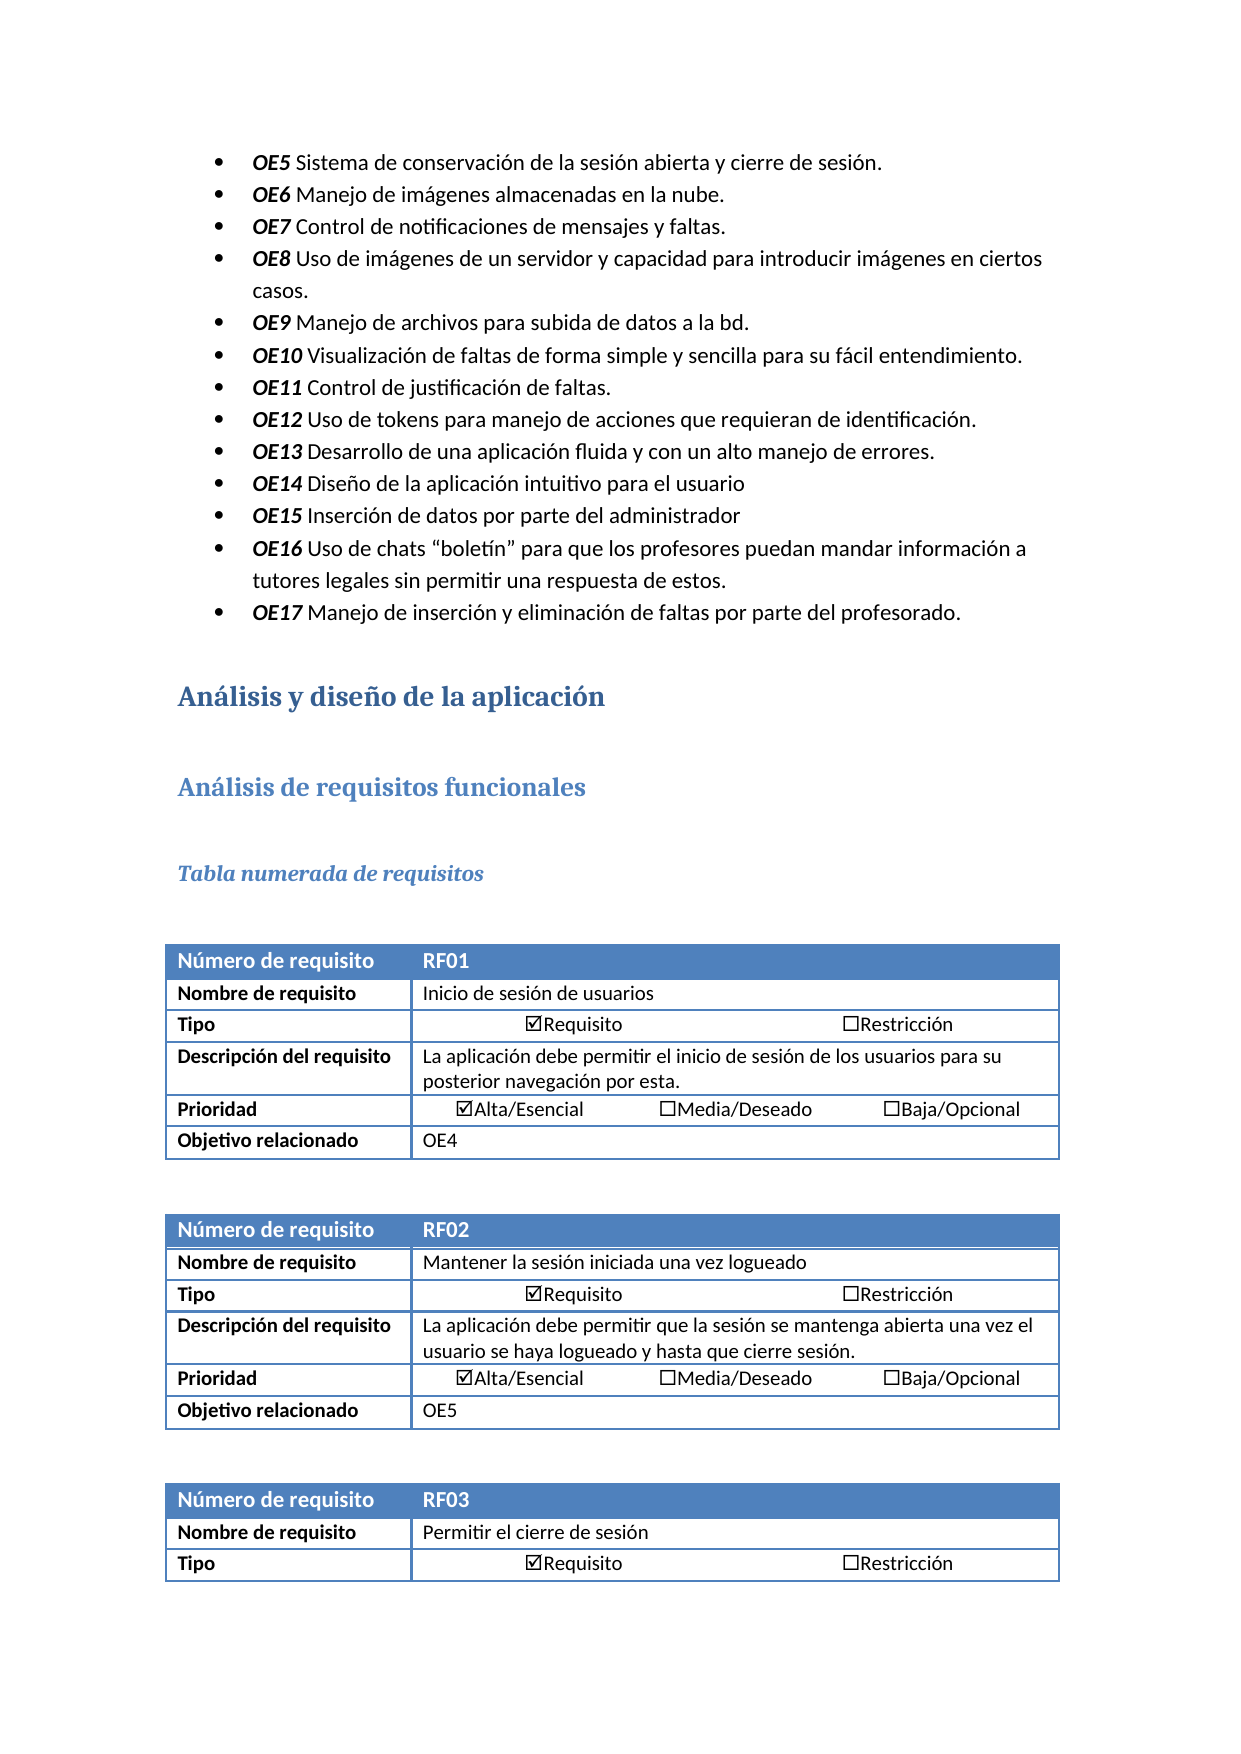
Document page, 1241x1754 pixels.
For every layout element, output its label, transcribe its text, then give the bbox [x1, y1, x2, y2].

table_cell Objetivo relacionado [167, 1127, 410, 1158]
list OE5 Sistema de conservación de la sesión abierta y cierre de sesión. [215, 148, 1063, 176]
table_header RF02 [413, 1216, 1058, 1247]
list OE15 Inserción de datos por parte del administrador [215, 502, 1063, 530]
list OE8 Uso de imágenes de un servidor y capacidad para introducir imágenes en ciertos casos. [215, 244, 1063, 304]
table_cell La aplicación debe permitir que la sesión se mantenga abierta una vez el usuario se haya logueado y hasta que cierre sesión. [413, 1313, 1058, 1363]
table_cell Baja/Opcional [843, 1365, 1058, 1395]
table_header Número de requisito [167, 946, 410, 978]
list OE17 Manejo de inserción y eliminación de faltas por parte del profesorado. [215, 598, 1063, 626]
subtitle Tabla numerada de requisitos [177, 861, 1063, 887]
list OE6 Manejo de imágenes almacenadas en la nube. [215, 180, 1063, 208]
table_cell Mantener la sesión iniciada una vez logueado [413, 1250, 1058, 1279]
table_header RF03 [413, 1485, 1058, 1517]
table_cell Baja/Opcional [843, 1096, 1058, 1125]
table_cell Descripción del requisito [167, 1043, 410, 1094]
subtitle Análisis y diseño de la aplicación [177, 680, 1063, 714]
table_cell OE4 [413, 1127, 1058, 1158]
list OE10 Visualización de faltas de forma simple y sencilla para su fácil entendimiento. [215, 341, 1063, 369]
table_cell Alta/Esencial [413, 1096, 627, 1125]
table_cell Permitir el cierre de sesión [413, 1519, 1058, 1548]
table_cell Requisito [413, 1011, 735, 1041]
table_header RF01 [413, 946, 1058, 978]
list OE7 Control de notificaciones de mensajes y faltas. [215, 212, 1063, 240]
table_cell Prioridad [167, 1096, 410, 1125]
table_cell Requisito [413, 1281, 735, 1310]
table_header Número de requisito [167, 1216, 410, 1247]
list OE9 Manejo de archivos para subida de datos a la bd. [215, 308, 1063, 337]
table_header Número de requisito [167, 1485, 410, 1517]
table_cell Prioridad [167, 1365, 410, 1395]
table_cell La aplicación debe permitir el inicio de sesión de los usuarios para su posterior navegación por esta. [413, 1043, 1058, 1094]
table_cell Requisito [413, 1550, 735, 1580]
list OE12 Uso de tokens para manejo de acciones que requieran de identificación. [215, 405, 1063, 433]
table_cell Nombre de requisito [167, 980, 410, 1009]
table_cell Media/Deseado [628, 1365, 843, 1395]
table_cell OE5 [413, 1397, 1058, 1428]
table_cell Tipo [167, 1550, 410, 1580]
table_cell Objetivo relacionado [167, 1397, 410, 1428]
table_cell Restricción [735, 1011, 1058, 1041]
list OE14 Diseño de la aplicación intuitivo para el usuario [215, 469, 1063, 497]
table_cell Descripción del requisito [167, 1313, 410, 1363]
table_cell Alta/Esencial [413, 1365, 627, 1395]
table_cell Tipo [167, 1011, 410, 1041]
list OE16 Uso de chats “boletín” para que los profesores puedan mandar información a tutores legales sin permitir una respuesta de estos. [215, 534, 1063, 594]
table_cell Restricción [735, 1550, 1058, 1580]
table_cell Inicio de sesión de usuarios [413, 980, 1058, 1009]
list OE13 Desarrollo de una aplicación fluida y con un alto manejo de errores. [215, 437, 1063, 465]
table_cell Restricción [735, 1281, 1058, 1310]
subtitle Análisis de requisitos funcionales [177, 772, 1063, 803]
table_cell Nombre de requisito [167, 1250, 410, 1279]
table_cell Tipo [167, 1281, 410, 1310]
table_cell Nombre de requisito [167, 1519, 410, 1548]
table_cell Media/Deseado [628, 1096, 843, 1125]
list OE11 Control de justificación de faltas. [215, 373, 1063, 401]
